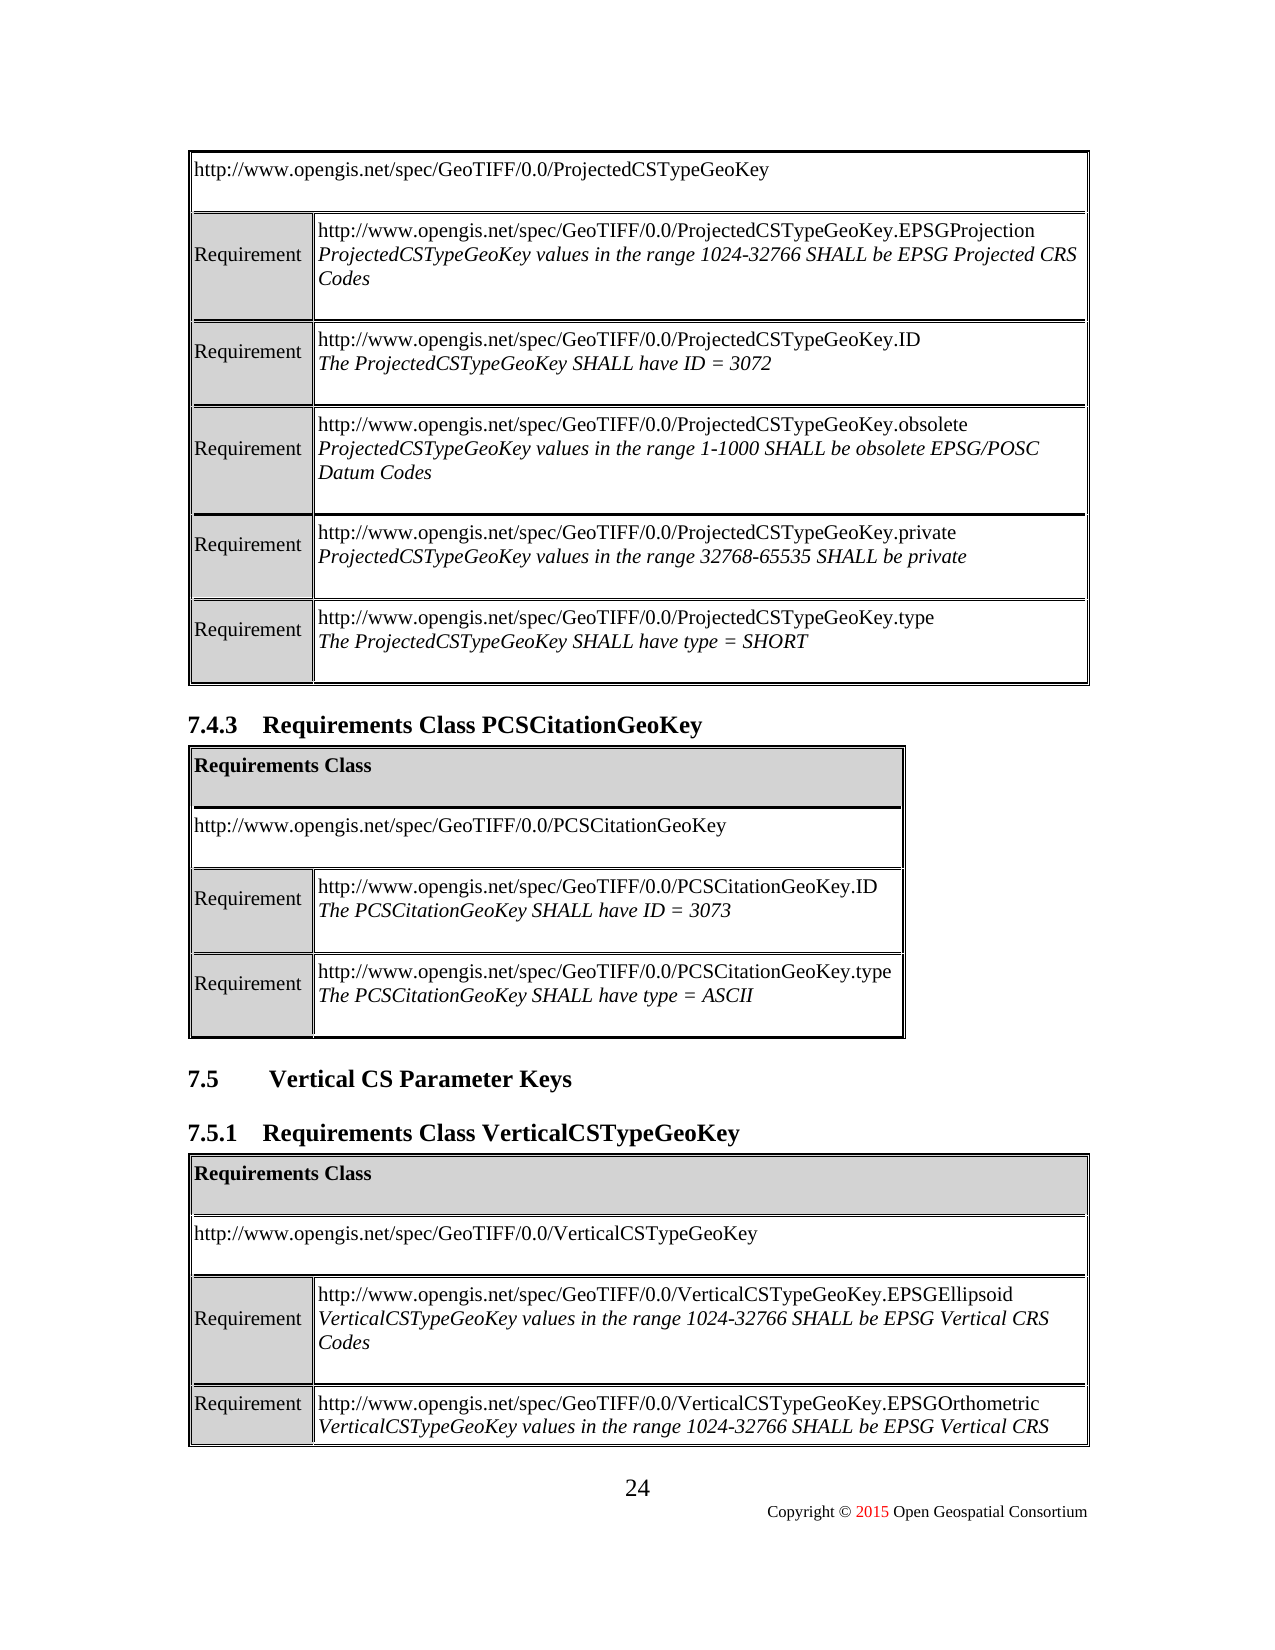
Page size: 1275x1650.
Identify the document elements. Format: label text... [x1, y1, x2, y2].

table_header Requirements Class [192, 1157, 1087, 1214]
table_cell Requirement [192, 598, 314, 682]
table_cell Requirement [192, 951, 314, 1036]
subtitle Requirements Class VerticalCSTypeGeoKey [187, 1118, 1087, 1147]
table_cell Requirement [192, 1383, 314, 1444]
table_cell Requirement [192, 319, 312, 404]
table_header Requirements Class [192, 749, 902, 806]
subtitle Requirements Class PCSCitationGeoKey [187, 710, 1087, 739]
table_cell http://www.opengis.net/spec/GeoTIFF/0.0/PCSCitationGeoKey.ID The PCSCitationGeoKey SHALL have ID = 3073 [314, 867, 904, 951]
table_cell http://www.opengis.net/spec/GeoTIFF/0.0/ProjectedCSTypeGeoKey.EPSGProjection ProjectedCSTypeGeoKey values in the range 1024-32766 SHALL be EPSG Projected CRS Codes [314, 211, 1088, 319]
table_cell http://www.opengis.net/spec/GeoTIFF/0.0/ProjectedCSTypeGeoKey.type The ProjectedCSTypeGeoKey SHALL have type = SHORT [314, 598, 1087, 682]
table_cell http://www.opengis.net/spec/GeoTIFF/0.0/PCSCitationGeoKey [192, 806, 902, 867]
table_cell Requirement [190, 211, 314, 319]
table_cell http://www.opengis.net/spec/GeoTIFF/0.0/VerticalCSTypeGeoKey [190, 1214, 1088, 1274]
table_cell Requirement [192, 404, 312, 513]
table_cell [314, 1383, 1087, 1444]
table_cell http://www.opengis.net/spec/GeoTIFF/0.0/ProjectedCSTypeGeoKey.ID The ProjectedCSTypeGeoKey SHALL have ID = 3072 [315, 319, 1087, 404]
table_cell http://www.opengis.net/spec/GeoTIFF/0.0/ProjectedCSTypeGeoKey.obsolete ProjectedCSTypeGeoKey values in the range 1-1000 SHALL be obsolete EPSG/POSC Datum Codes [315, 404, 1087, 513]
table_cell Requirement [190, 867, 314, 951]
table_cell http://www.opengis.net/spec/GeoTIFF/0.0/ProjectedCSTypeGeoKey [192, 153, 1087, 211]
table_cell http://www.opengis.net/spec/GeoTIFF/0.0/ProjectedCSTypeGeoKey.private ProjectedCSTypeGeoKey values in the range 32768-65535 SHALL be private [315, 513, 1088, 597]
table_cell Requirement [192, 1274, 312, 1383]
subtitle Vertical CS Parameter Keys [187, 1064, 1087, 1093]
table_cell http://www.opengis.net/spec/GeoTIFF/0.0/PCSCitationGeoKey.type The PCSCitationGeoKey SHALL have type = ASCII [314, 951, 903, 1036]
table_cell Requirement [190, 513, 312, 597]
table_cell http://www.opengis.net/spec/GeoTIFF/0.0/VerticalCSTypeGeoKey.EPSGEllipsoid VerticalCSTypeGeoKey values in the range 1024-32766 SHALL be EPSG Vertical CRS Codes [315, 1274, 1087, 1383]
